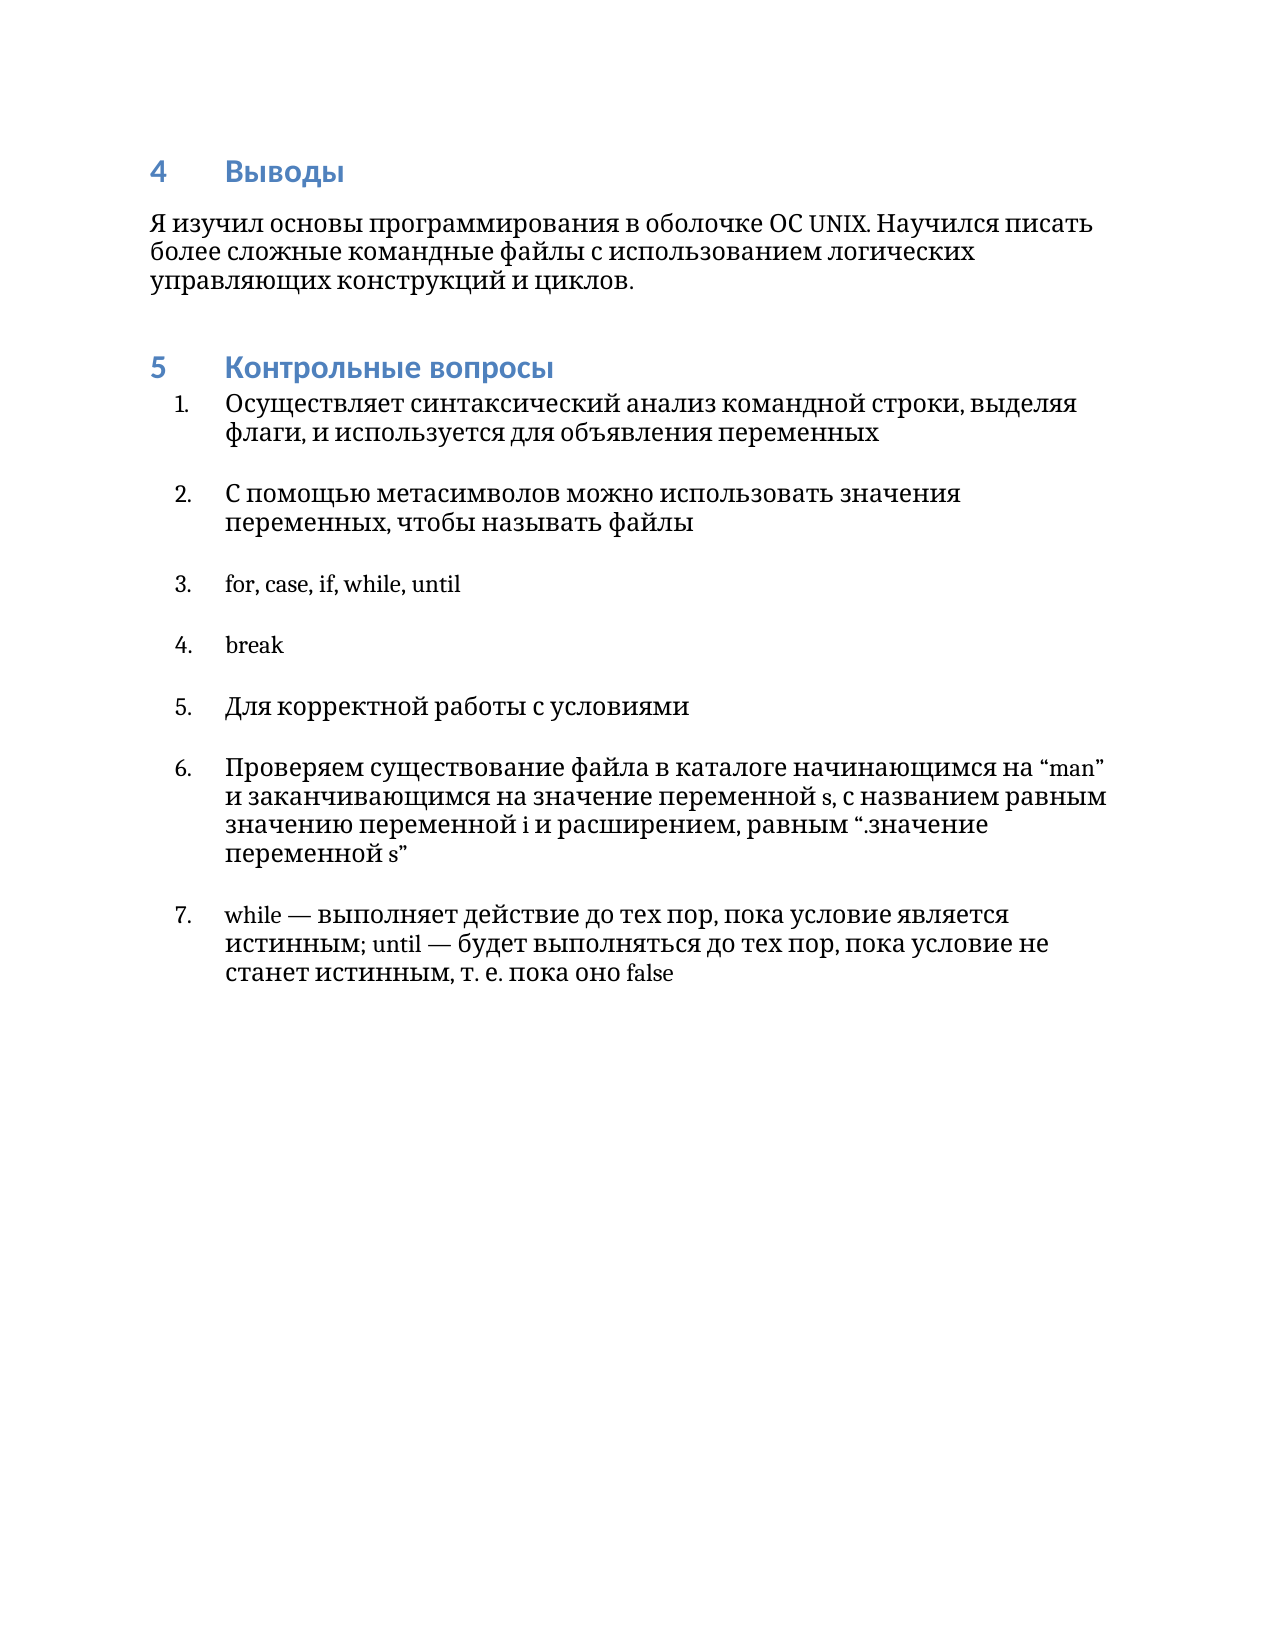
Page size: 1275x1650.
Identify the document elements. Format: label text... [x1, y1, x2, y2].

subtitle 4 Выводы [150, 150, 1125, 191]
list while — выполняет действие до тех пор, пока условие является истинным; until — будет выполняться до тех пор, пока условие не станет истинным, т. е. пока оно false [175, 901, 1125, 988]
list for, case, if, while, until [175, 570, 1125, 628]
list break [175, 631, 1125, 689]
text Я изучил основы программирования в оболочке ОС UNIX. Научился писать более сложные командные файлы с использованием логических управляющих конструкций и циклов. [150, 209, 1125, 296]
list С помощью метасимволов можно использовать значения переменных, чтобы называть файлы [175, 480, 1125, 566]
subtitle 5 Контрольные вопросы [150, 346, 1125, 386]
list Осуществляет синтаксический анализ командной строки, выделяя флаги, и используется для объявления переменных [175, 390, 1125, 476]
list Для корректной работы с условиями [175, 693, 1125, 750]
list Проверяем существование файла в каталоге начинающимся на “man” и заканчивающимся на значение переменной s, с названием равным значению переменной i и расширением, равным “.значение переменной s” [175, 754, 1125, 898]
